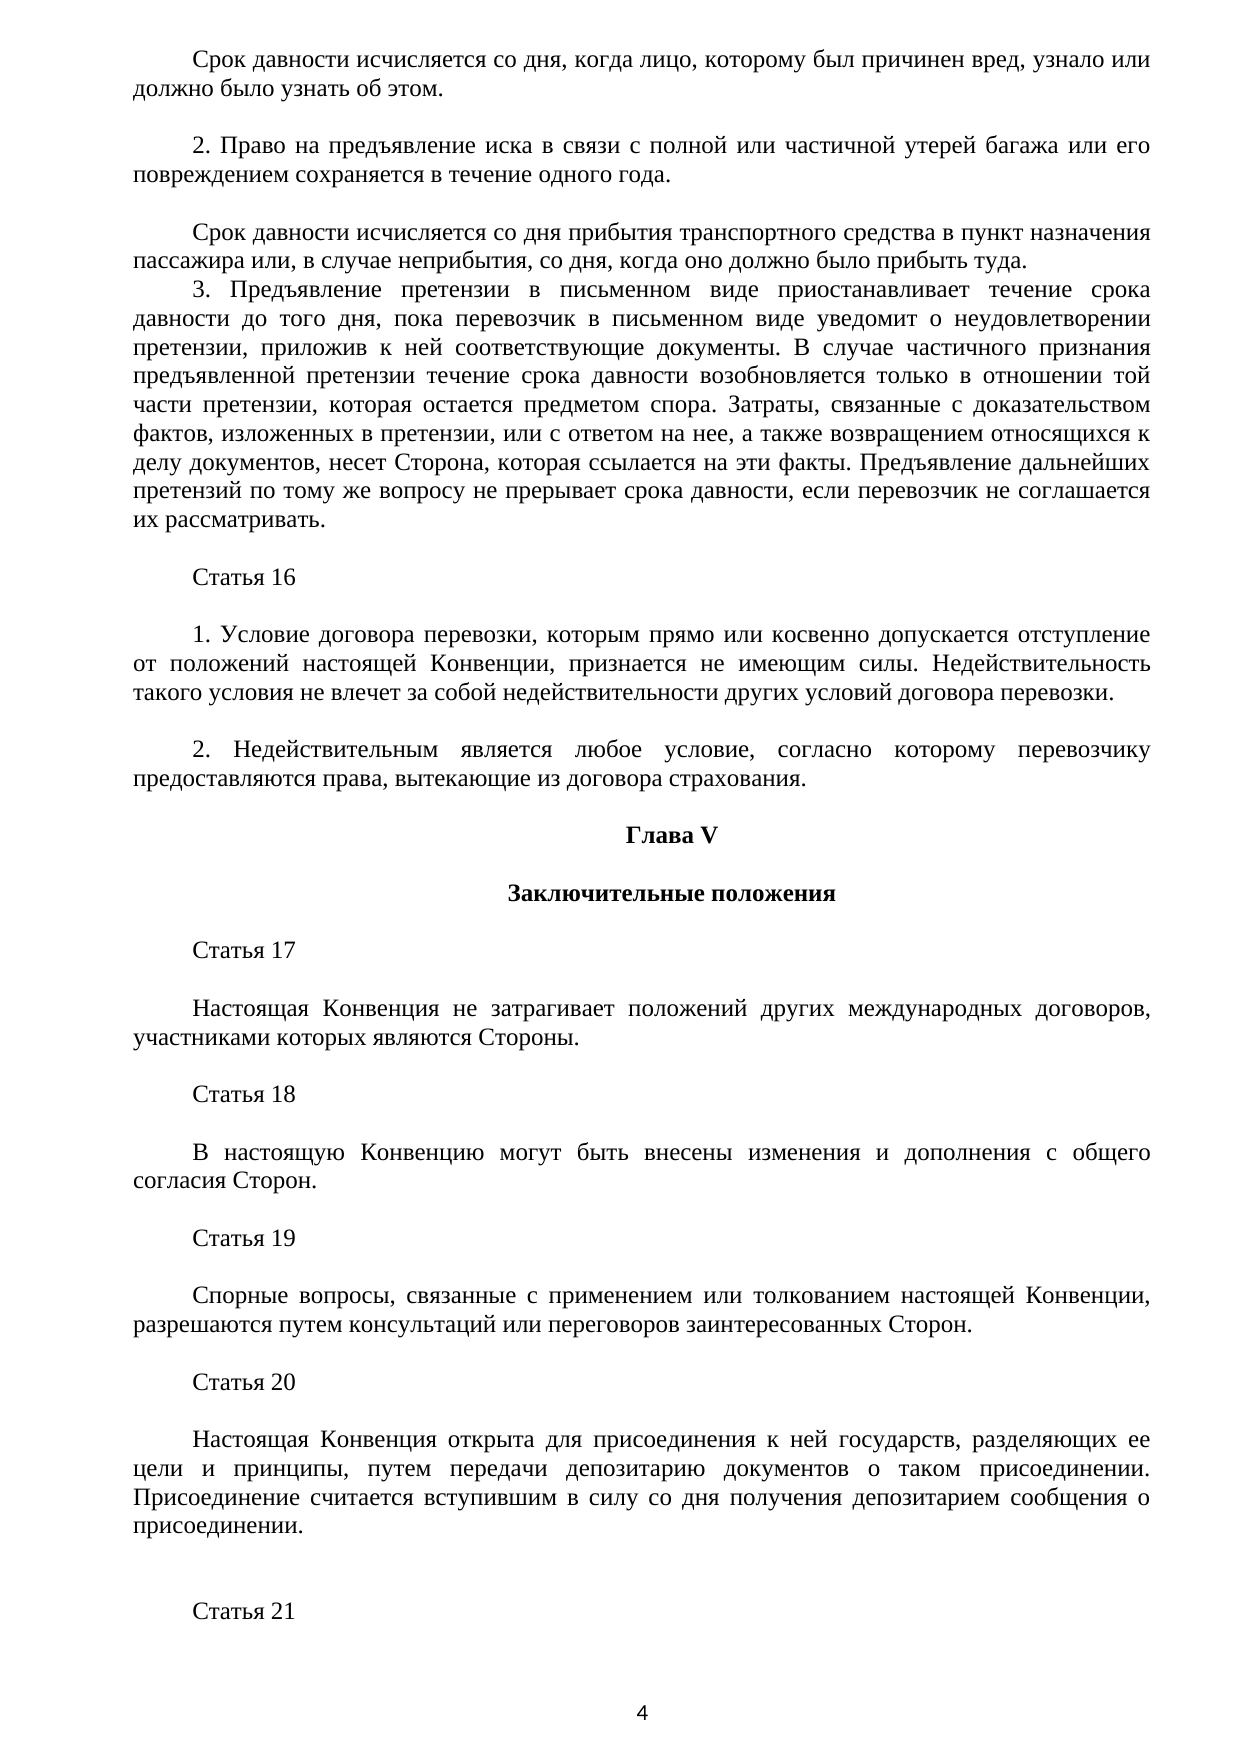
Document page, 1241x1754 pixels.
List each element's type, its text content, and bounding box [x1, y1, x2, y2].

text Статья 17 [133, 936, 1152, 964]
text Статья 19 [133, 1223, 1152, 1252]
text Настоящая Конвенция открыта для присоединения к ней государств, разделяющих ее цели и принципы, путем передачи депозитарию документов о таком присоединении. Присоединение считается вступившим в силу со дня получения депозитарием сообщения о присоединении. [133, 1424, 1152, 1567]
text Спорные вопросы, связанные с применением или толкованием настоящей Конвенции, разрешаются путем консультаций или переговоров заинтересованных Сторон. [133, 1281, 1152, 1338]
text Статья 20 [133, 1367, 1152, 1396]
text Статья 18 [133, 1079, 1152, 1108]
text Настоящая Конвенция не затрагивает положений других международных договоров, участниками которых являются Стороны. [133, 993, 1152, 1051]
text Срок давности исчисляется со дня, когда лицо, которому был причинен вред, узнало или должно было узнать об этом. [133, 44, 1152, 102]
text 2. Недействительным является любое условие, согласно которому перевозчику предоставляются права, вытекающие из договора страхования. [133, 734, 1152, 792]
text В настоящую Конвенцию могут быть внесены изменения и дополнения с общего согласия Сторон. [133, 1137, 1152, 1194]
text 1. Условие договора перевозки, которым прямо или косвенно допускается отступление от положений настоящей Конвенции, признается не имеющим силы. Недействительность такого условия не влечет за собой недействительности других условий договора перевозки. [133, 619, 1152, 706]
text Глава V [133, 821, 1152, 849]
text Срок давности исчисляется со дня прибытия транспортного средства в пункт назначения пассажира или, в случае неприбытия, со дня, когда оно должно было прибыть туда. [133, 217, 1152, 274]
text Статья 21 [133, 1596, 1152, 1625]
text Статья 16 [133, 562, 1152, 591]
text Заключительные положения [133, 878, 1152, 907]
text 3. Предъявление претензии в письменном виде приостанавливает течение срока давности до того дня, пока перевозчик в письменном виде уведомит о неудовлетворении претензии, приложив к ней соответствующие документы. В случае частичного признания предъявленной претензии течение срока давности возобновляется только в отношении той части претензии, которая остается предметом спора. Затраты, связанные с доказательством фактов, изложенных в претензии, или с ответом на нее, а также возвращением относящихся к делу документов, несет Сторона, которая ссылается на эти факты. Предъявление дальнейших претензий по тому же вопросу не прерывает срока давности, если перевозчик не соглашается их рассматривать. [133, 274, 1152, 533]
text 2. Право на предъявление иска в связи с полной или частичной утерей багажа или его повреждением сохраняется в течение одного года. [133, 131, 1152, 188]
